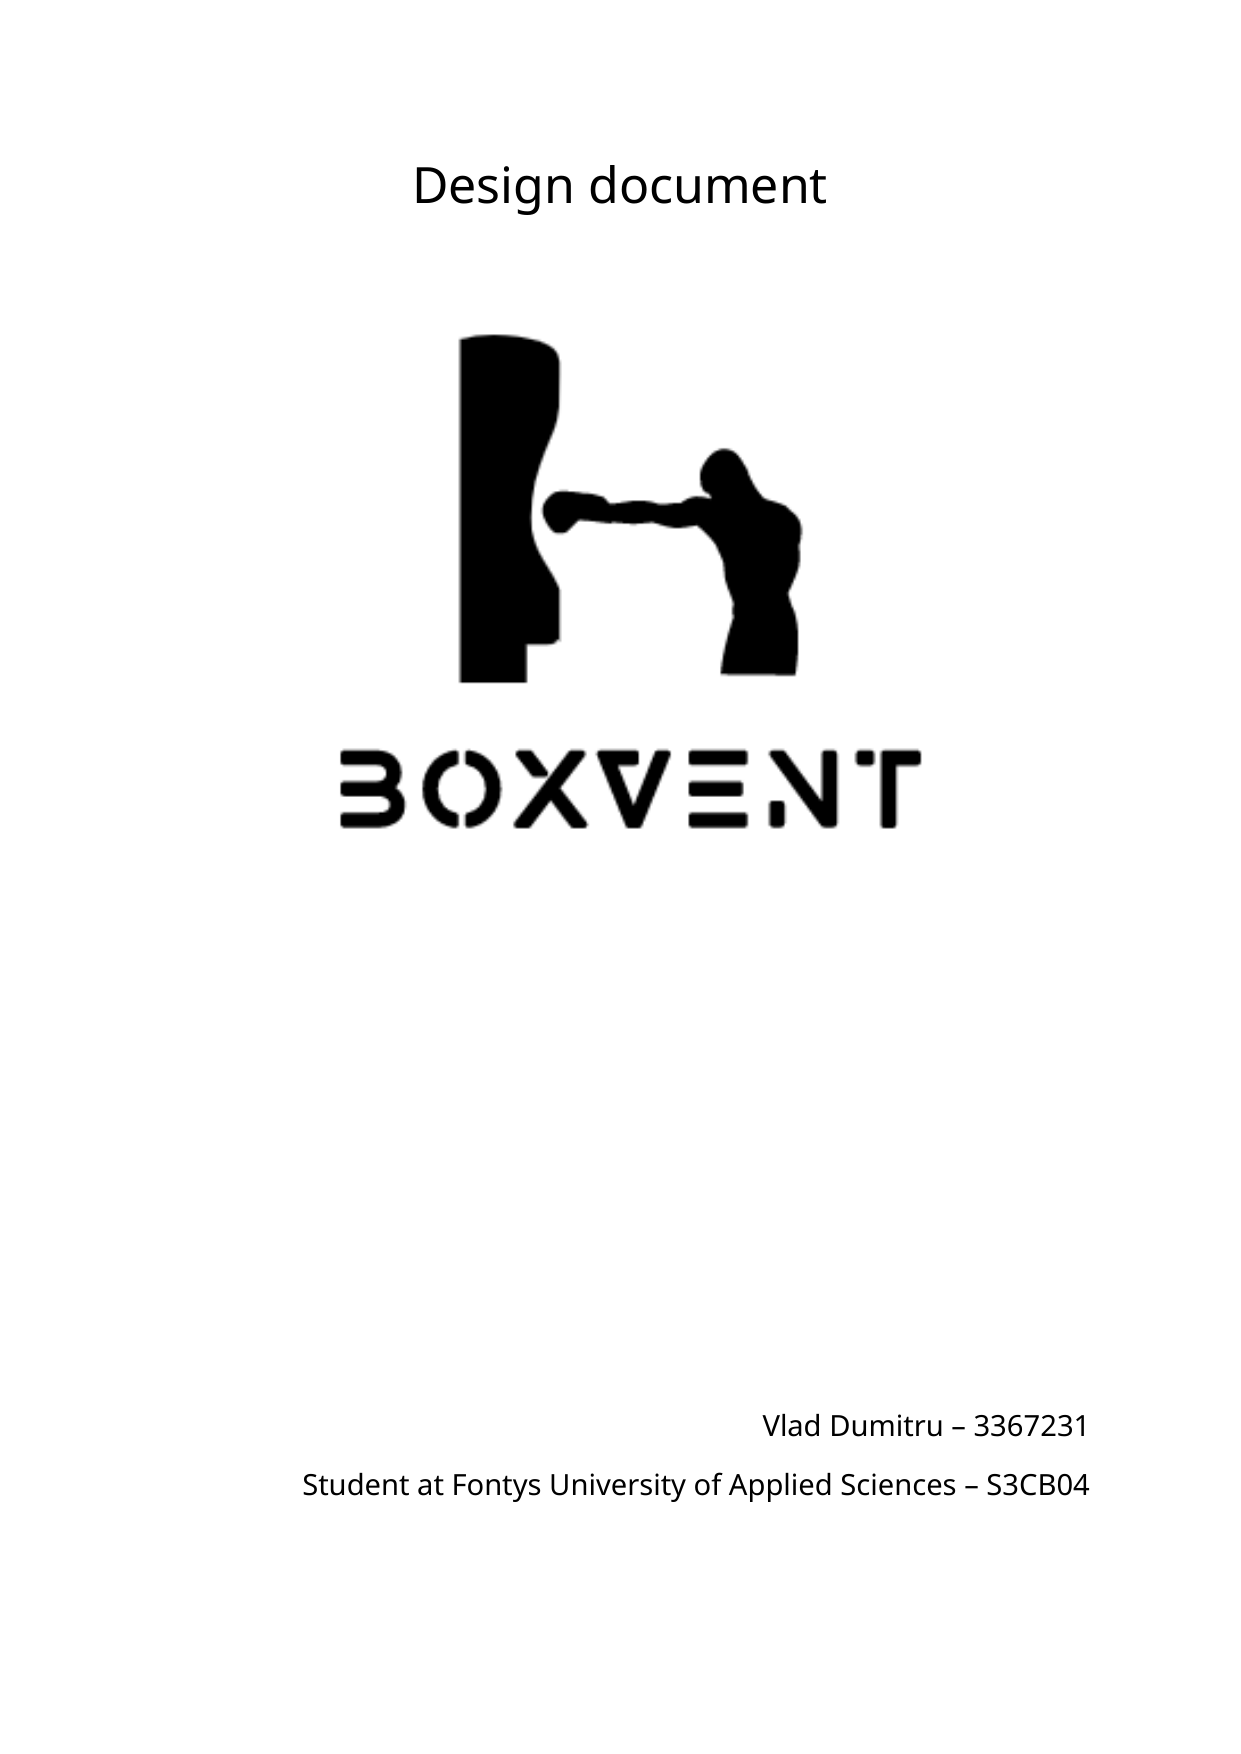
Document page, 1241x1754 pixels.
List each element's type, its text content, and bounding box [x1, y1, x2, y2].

text Student at Fontys University of Applied Sciences – S3CB04 [150, 1464, 1090, 1504]
picture [298, 315, 942, 847]
text Design document [150, 150, 1090, 218]
text Vlad Dumitru – 3367231 [150, 1405, 1090, 1444]
